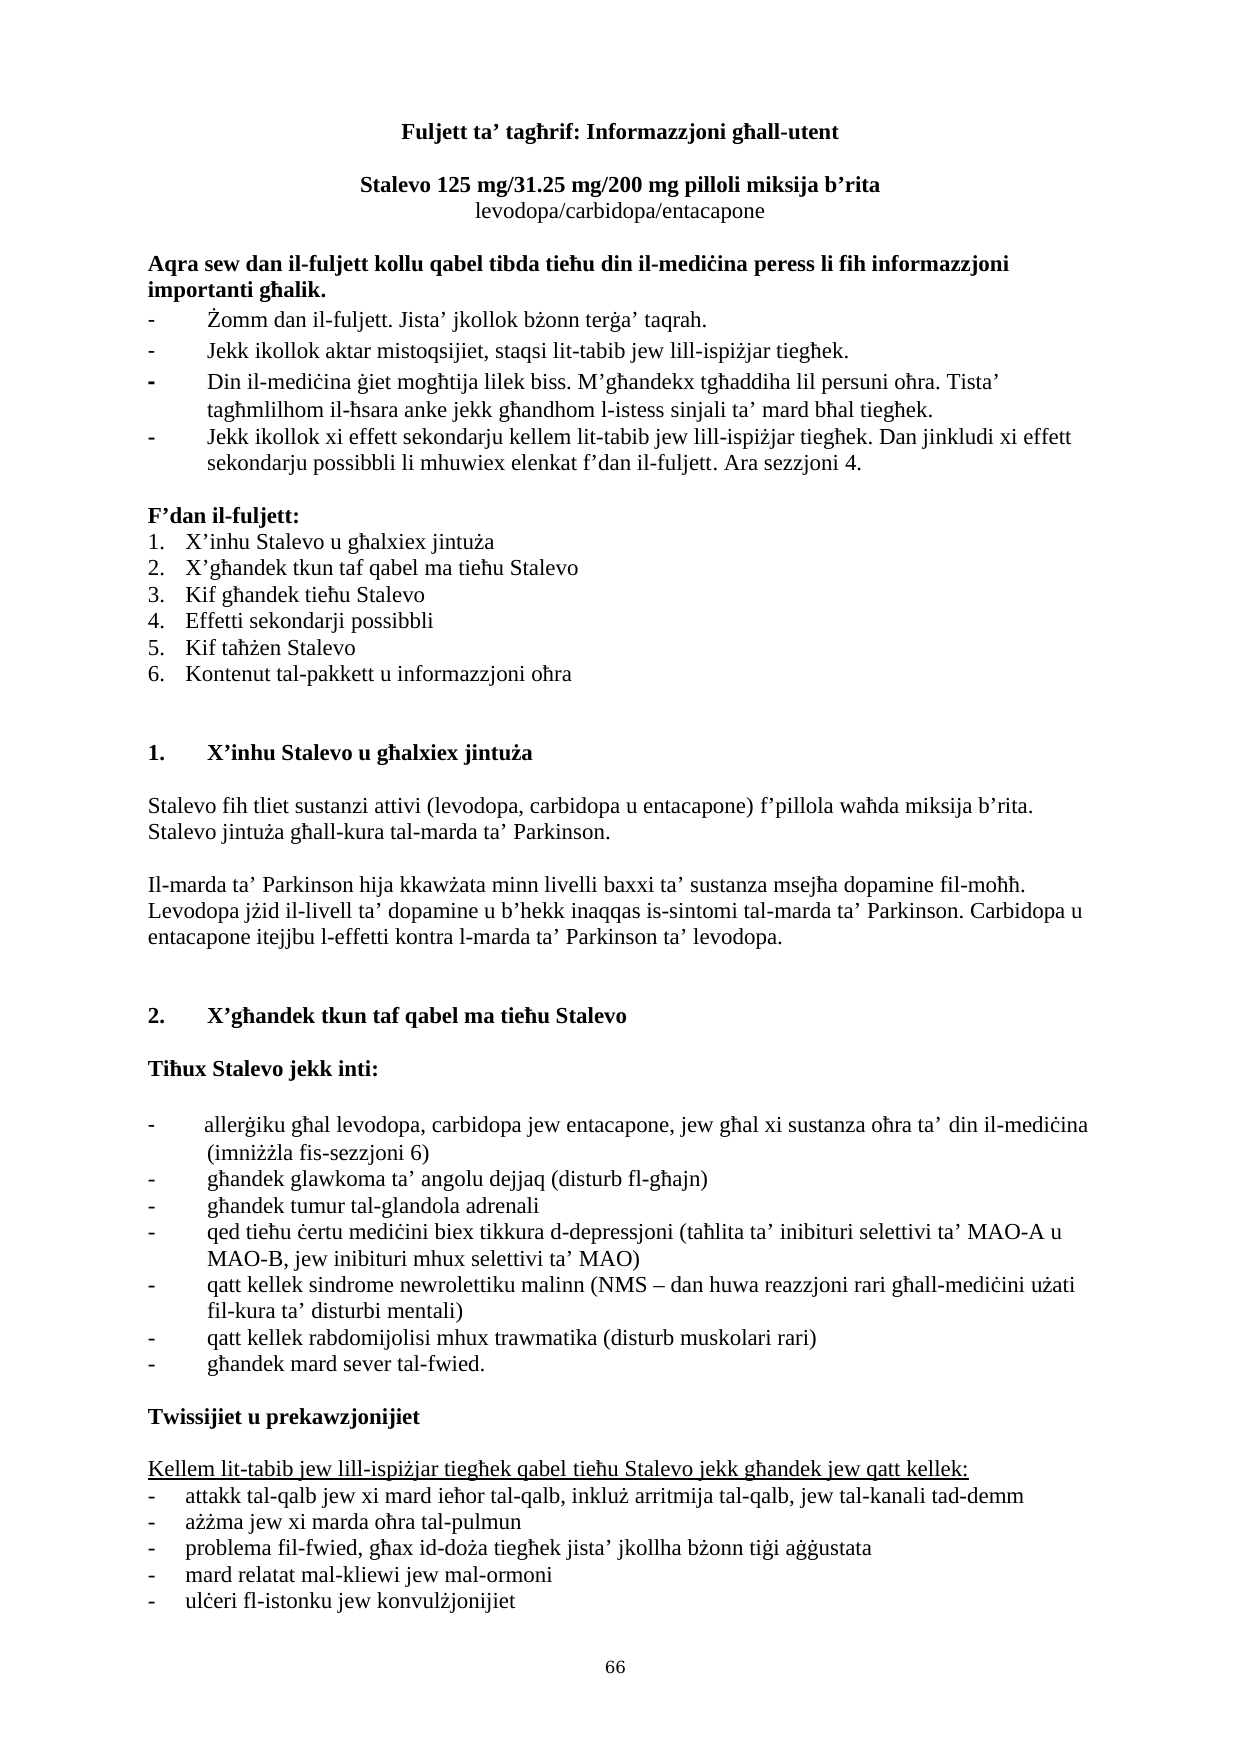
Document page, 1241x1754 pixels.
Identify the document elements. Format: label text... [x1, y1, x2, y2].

list Jekk ikollok xi effett sekondarju kellem lit-tabib jew lill-ispiżjar tiegħek. Dan jinkludi xi effett sekondarju possibbli li mhuwiex elenkat f’dan il-fuljett. Ara sezzjoni 4. [148, 423, 1093, 475]
text - għandek tumur tal-glandola adrenali [148, 1192, 1092, 1218]
text - qatt kellek sindrome newrolettiku malinn (NMS – dan huwa reazzjoni rari għall-mediċini użati fil-kura ta’ disturbi mentali) [148, 1271, 1092, 1324]
list allerġiku għal levodopa, carbidopa jew entacapone, jew għal xi sustanza oħra ta’ din il-mediċina (imniżżla fis-sezzjoni 6) [148, 1108, 1092, 1166]
list Effetti sekondarji possibbli [148, 607, 1096, 633]
list F’dan il-fuljett: [148, 502, 1093, 528]
text levodopa/carbidopa/entacapone [148, 197, 1092, 223]
text - qatt kellek rabdomijolisi mhux trawmatika (disturb muskolari rari) [148, 1324, 1092, 1350]
list Tiħux Stalevo jekk inti: [148, 1055, 1092, 1082]
list problema fil-fwied, għax id-doża tiegħek jista’ jkollha bżonn tiġi aġġustata [148, 1534, 1092, 1561]
list attakk tal-qalb jew xi mard ieħor tal-qalb, inkluż arritmija tal-qalb, jew tal-kanali tad-demm [148, 1482, 1092, 1508]
list Twissijiet u prekawzjonijiet [148, 1403, 1093, 1429]
text Stalevo fih tliet sustanzi attivi (levodopa, carbidopa u entacapone) f’pillola waħda miksija b’rita. Stalevo jintuża għall-kura tal-marda ta’ Parkinson. [148, 792, 1096, 844]
list Din il-mediċina ġiet mogħtija lilek biss. M’għandekx tgħaddiha lil persuni oħra. Tista’ tagħmlilhom il-ħsara anke jekk għandhom l-istess sinjali ta’ mard bħal tiegħek. [148, 365, 1093, 423]
list Żomm dan il-fuljett. Jista’ jkollok bżonn terġa’ taqrah. [148, 303, 1093, 334]
text Aqra sew dan il-fuljett kollu qabel tibda tieħu din il-mediċina peress li fih informazzjoni importanti għalik. [148, 250, 1093, 303]
list Kellem lit-tabib jew lill-ispiżjar tiegħek qabel tieħu Stalevo jekk għandek jew qatt kellek: [148, 1455, 1093, 1482]
list X’għandek tkun taf qabel ma tieħu Stalevo [148, 554, 1096, 581]
list X’inhu Stalevo u għalxiex jintuża [148, 528, 1096, 554]
list ażżma jew xi marda oħra tal-pulmun [148, 1508, 1092, 1534]
text 1. X’inhu Stalevo u għalxiex jintuża [148, 739, 1096, 765]
text - għandek glawkoma ta’ angolu dejjaq (disturb fl-għajn) [148, 1166, 1092, 1192]
list ulċeri fl-istonku jew konvulżjonijiet [148, 1587, 1092, 1613]
text 2. X’għandek tkun taf qabel ma tieħu Stalevo [148, 1002, 1096, 1029]
text Il-marda ta’ Parkinson hija kkawżata minn livelli baxxi ta’ sustanza msejħa dopamine fil-moħħ. Levodopa jżid il-livell ta’ dopamine u b’hekk inaqqas is-sintomi tal-marda ta’ Parkinson. Carbidopa u entacapone itejjbu l-effetti kontra l-marda ta’ Parkinson ta’ levodopa. [148, 871, 1096, 950]
text - għandek mard sever tal-fwied. [148, 1350, 1092, 1376]
text - qed tieħu ċertu mediċini biex tikkura d-depressjoni (taħlita ta’ inibituri selettivi ta’ MAO-A u MAO-B, jew inibituri mhux selettivi ta’ MAO) [148, 1218, 1092, 1271]
list Kif taħżen Stalevo [148, 633, 1096, 660]
text Fuljett ta’ tagħrif: Informazzjoni għall-utent [148, 118, 1092, 144]
list mard relatat mal-kliewi jew mal-ormoni [148, 1561, 1092, 1587]
list Kontenut tal-pakkett u informazzjoni oħra [148, 660, 1096, 686]
list Jekk ikollok aktar mistoqsijiet, staqsi lit-tabib jew lill-ispiżjar tiegħek. [148, 334, 1093, 365]
text stalevo 125 mg/31.25 mg/200 mg pilloli miksija b’rita [148, 171, 1092, 197]
list Kif għandek tieħu Stalevo [148, 581, 1096, 607]
